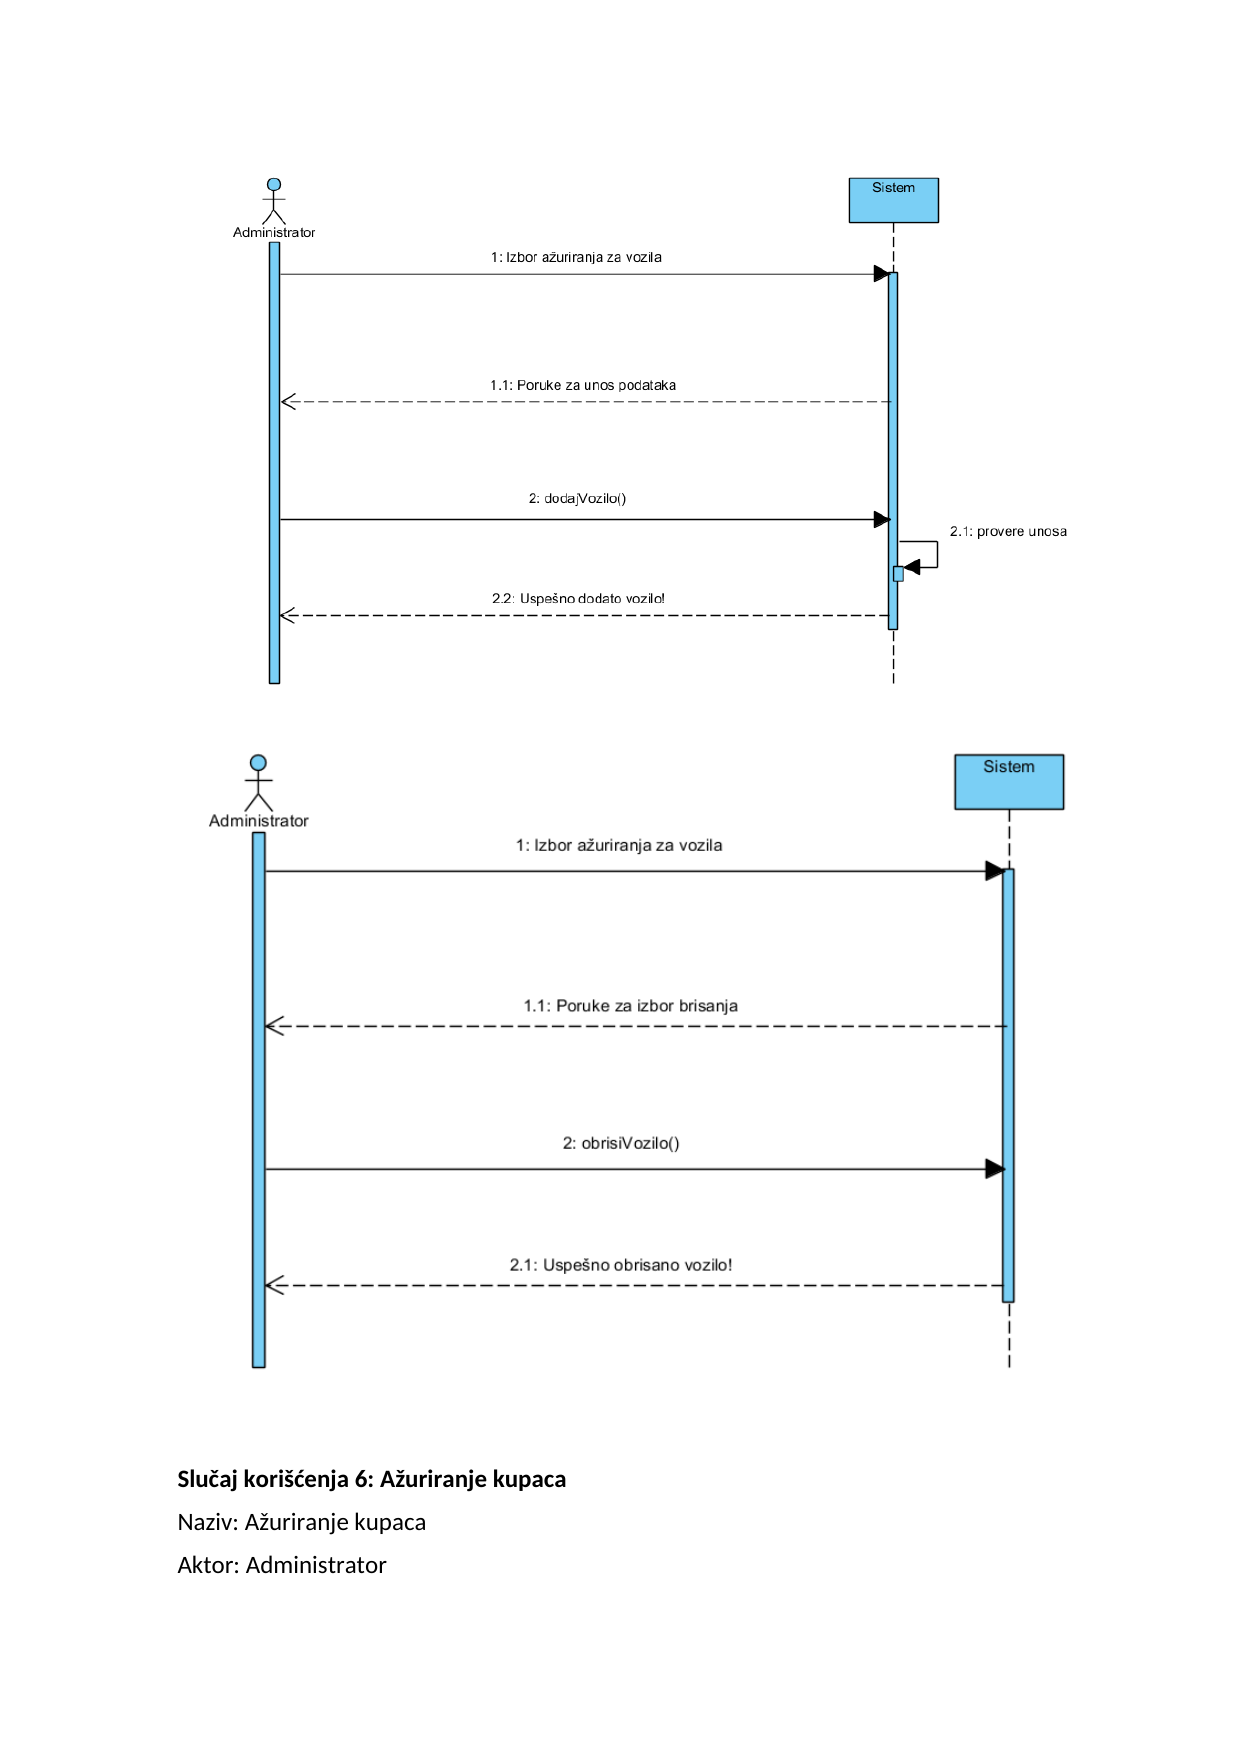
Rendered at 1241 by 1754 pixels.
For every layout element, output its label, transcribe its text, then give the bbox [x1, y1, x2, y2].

text Slučaj korišćenja 6: Ažuriranje kupaca [177, 1463, 1092, 1493]
text Aktor: Administrator [177, 1549, 1092, 1579]
text Naziv: Ažuriranje kupaca [177, 1506, 1092, 1537]
picture [177, 147, 1093, 1408]
